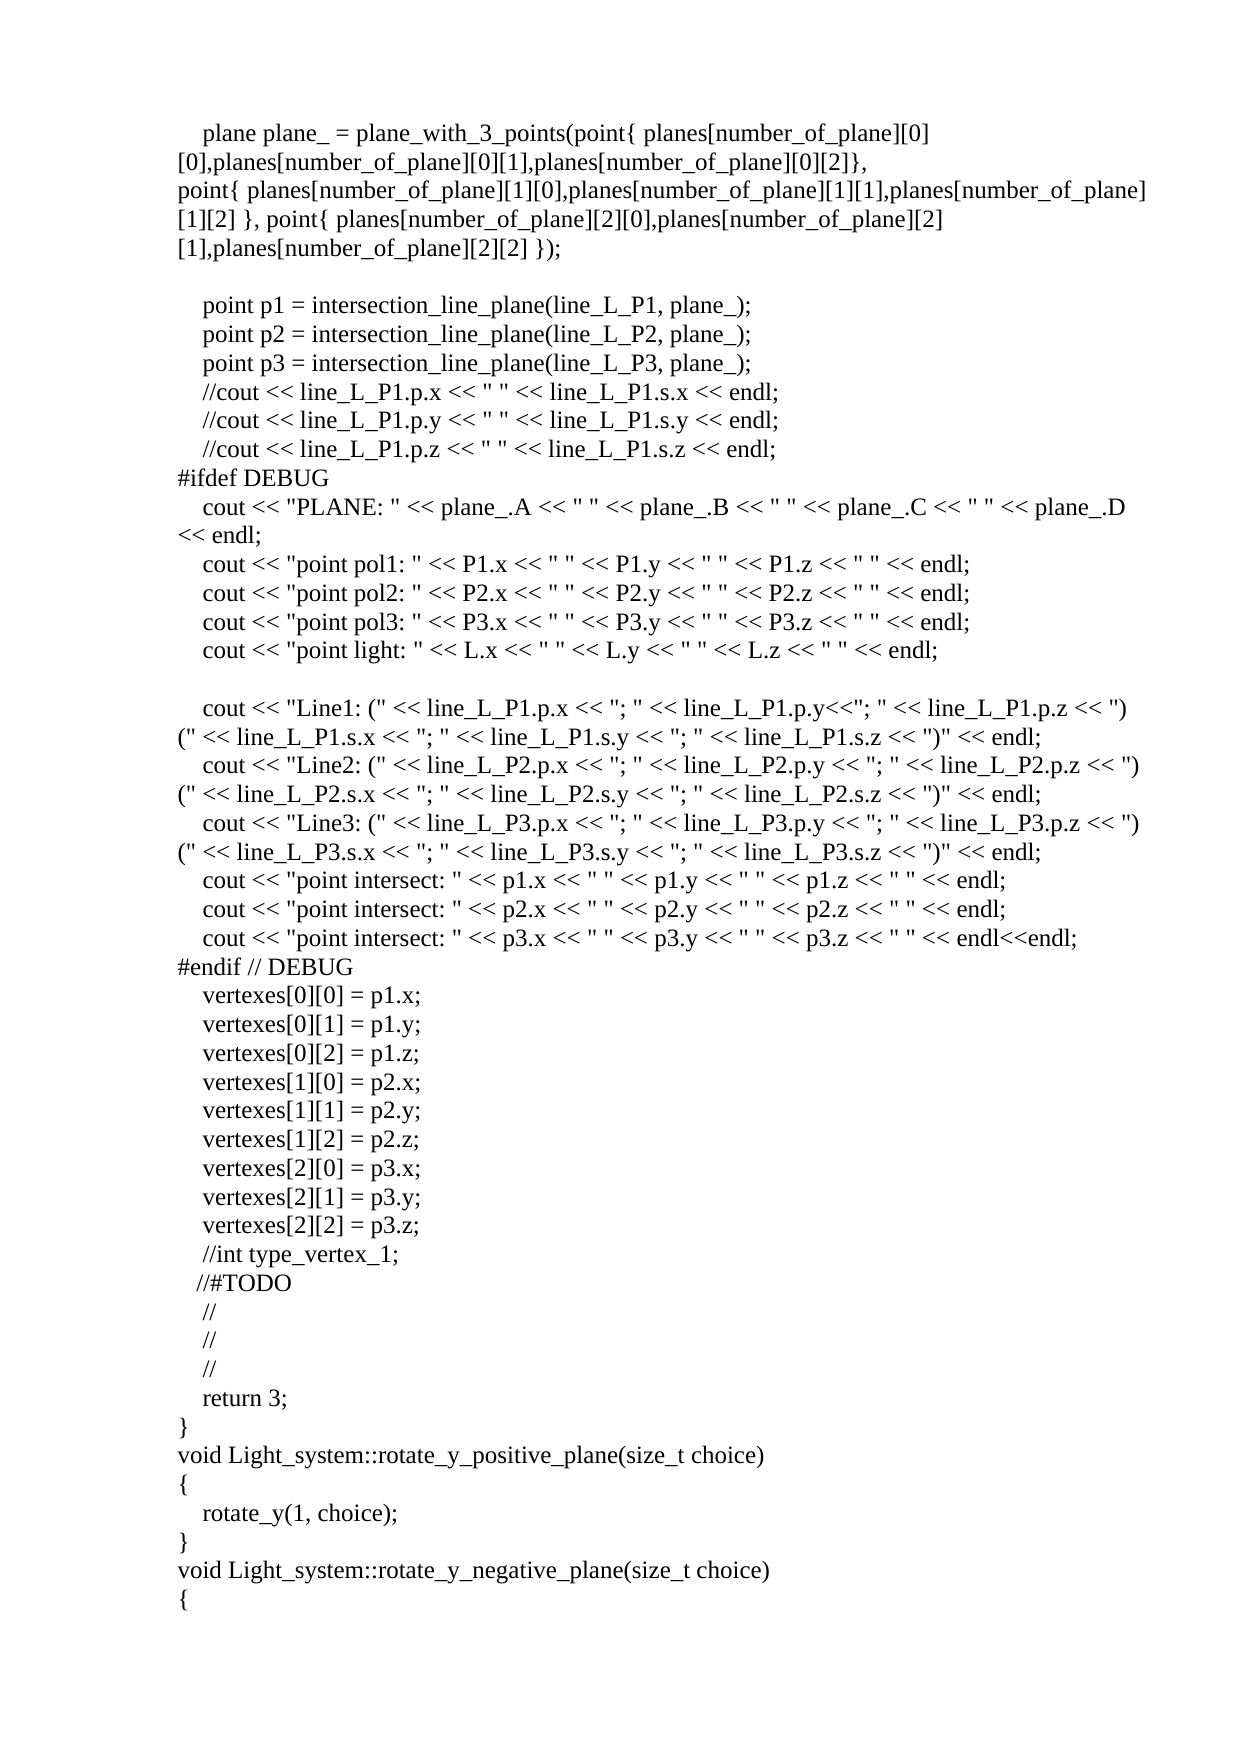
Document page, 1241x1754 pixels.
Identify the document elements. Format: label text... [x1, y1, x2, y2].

text cout << "point light: " << L.x << " " << L.y << " " << L.z << " " << endl; [177, 636, 1152, 664]
text //int type_vertex_1; [177, 1239, 1152, 1268]
text cout << "Line3: (" << line_L_P3.p.x << "; " << line_L_P3.p.y << "; " << line_L_P3.p.z << ") (" << line_L_P3.s.x << "; " << line_L_P3.s.y << "; " << line_L_P3.s.z << ")" << endl; [177, 808, 1152, 866]
text cout << "point intersect: " << p3.x << " " << p3.y << " " << p3.z << " " << endl<<endl; [177, 923, 1152, 952]
text void Light_system::rotate_y_negative_plane(size_t choice) [177, 1556, 1152, 1584]
text point p1 = intersection_line_plane(line_L_P1, plane_); [177, 291, 1152, 319]
text plane plane_ = plane_with_3_points(point{ planes[number_of_plane][0][0],planes[number_of_plane][0][1],planes[number_of_plane][0][2]}, point{ planes[number_of_plane][1][0],planes[number_of_plane][1][1],planes[number_of_plane][1][2] }, point{ planes[number_of_plane][2][0],planes[number_of_plane][2][1],planes[number_of_plane][2][2] }); [177, 118, 1152, 262]
text //cout << line_L_P1.p.y << " " << line_L_P1.s.y << endl; [177, 406, 1152, 434]
text cout << "point intersect: " << p1.x << " " << p1.y << " " << p1.z << " " << endl; [177, 866, 1152, 894]
text cout << "point pol3: " << P3.x << " " << P3.y << " " << P3.z << " " << endl; [177, 607, 1152, 636]
text //cout << line_L_P1.p.x << " " << line_L_P1.s.x << endl; [177, 377, 1152, 406]
text // [177, 1297, 1152, 1326]
text vertexes[0][0] = p1.x; [177, 981, 1152, 1009]
text #ifdef DEBUG [177, 463, 1152, 492]
text point p3 = intersection_line_plane(line_L_P3, plane_); [177, 348, 1152, 377]
text vertexes[1][2] = p2.z; [177, 1124, 1152, 1153]
text vertexes[0][1] = p1.y; [177, 1009, 1152, 1038]
text vertexes[2][0] = p3.x; [177, 1153, 1152, 1182]
text //cout << line_L_P1.p.z << " " << line_L_P1.s.z << endl; [177, 434, 1152, 463]
text vertexes[2][2] = p3.z; [177, 1211, 1152, 1239]
text return 3; [177, 1383, 1152, 1412]
text vertexes[1][0] = p2.x; [177, 1067, 1152, 1096]
text #endif // DEBUG [177, 952, 1152, 981]
text cout << "point intersect: " << p2.x << " " << p2.y << " " << p2.z << " " << endl; [177, 894, 1152, 923]
text cout << "Line2: (" << line_L_P2.p.x << "; " << line_L_P2.p.y << "; " << line_L_P2.p.z << ") (" << line_L_P2.s.x << "; " << line_L_P2.s.y << "; " << line_L_P2.s.z << ")" << endl; [177, 751, 1152, 808]
text cout << "Line1: (" << line_L_P1.p.x << "; " << line_L_P1.p.y<<"; " << line_L_P1.p.z << ") (" << line_L_P1.s.x << "; " << line_L_P1.s.y << "; " << line_L_P1.s.z << ")" << endl; [177, 693, 1152, 751]
text point p2 = intersection_line_plane(line_L_P2, plane_); [177, 319, 1152, 348]
text { [177, 1469, 1152, 1498]
text // [177, 1354, 1152, 1383]
text } [177, 1527, 1152, 1556]
text cout << "point pol2: " << P2.x << " " << P2.y << " " << P2.z << " " << endl; [177, 578, 1152, 607]
text { [177, 1584, 1152, 1613]
text vertexes[2][1] = p3.y; [177, 1182, 1152, 1211]
text vertexes[0][2] = p1.z; [177, 1038, 1152, 1067]
text cout << "point pol1: " << P1.x << " " << P1.y << " " << P1.z << " " << endl; [177, 549, 1152, 578]
text } [177, 1412, 1152, 1441]
text //#TODO [177, 1268, 1152, 1297]
text void Light_system::rotate_y_positive_plane(size_t choice) [177, 1441, 1152, 1469]
text rotate_y(1, choice); [177, 1498, 1152, 1527]
text // [177, 1326, 1152, 1354]
text vertexes[1][1] = p2.y; [177, 1096, 1152, 1124]
text cout << "PLANE: " << plane_.A << " " << plane_.B << " " << plane_.C << " " << plane_.D << endl; [177, 492, 1152, 549]
